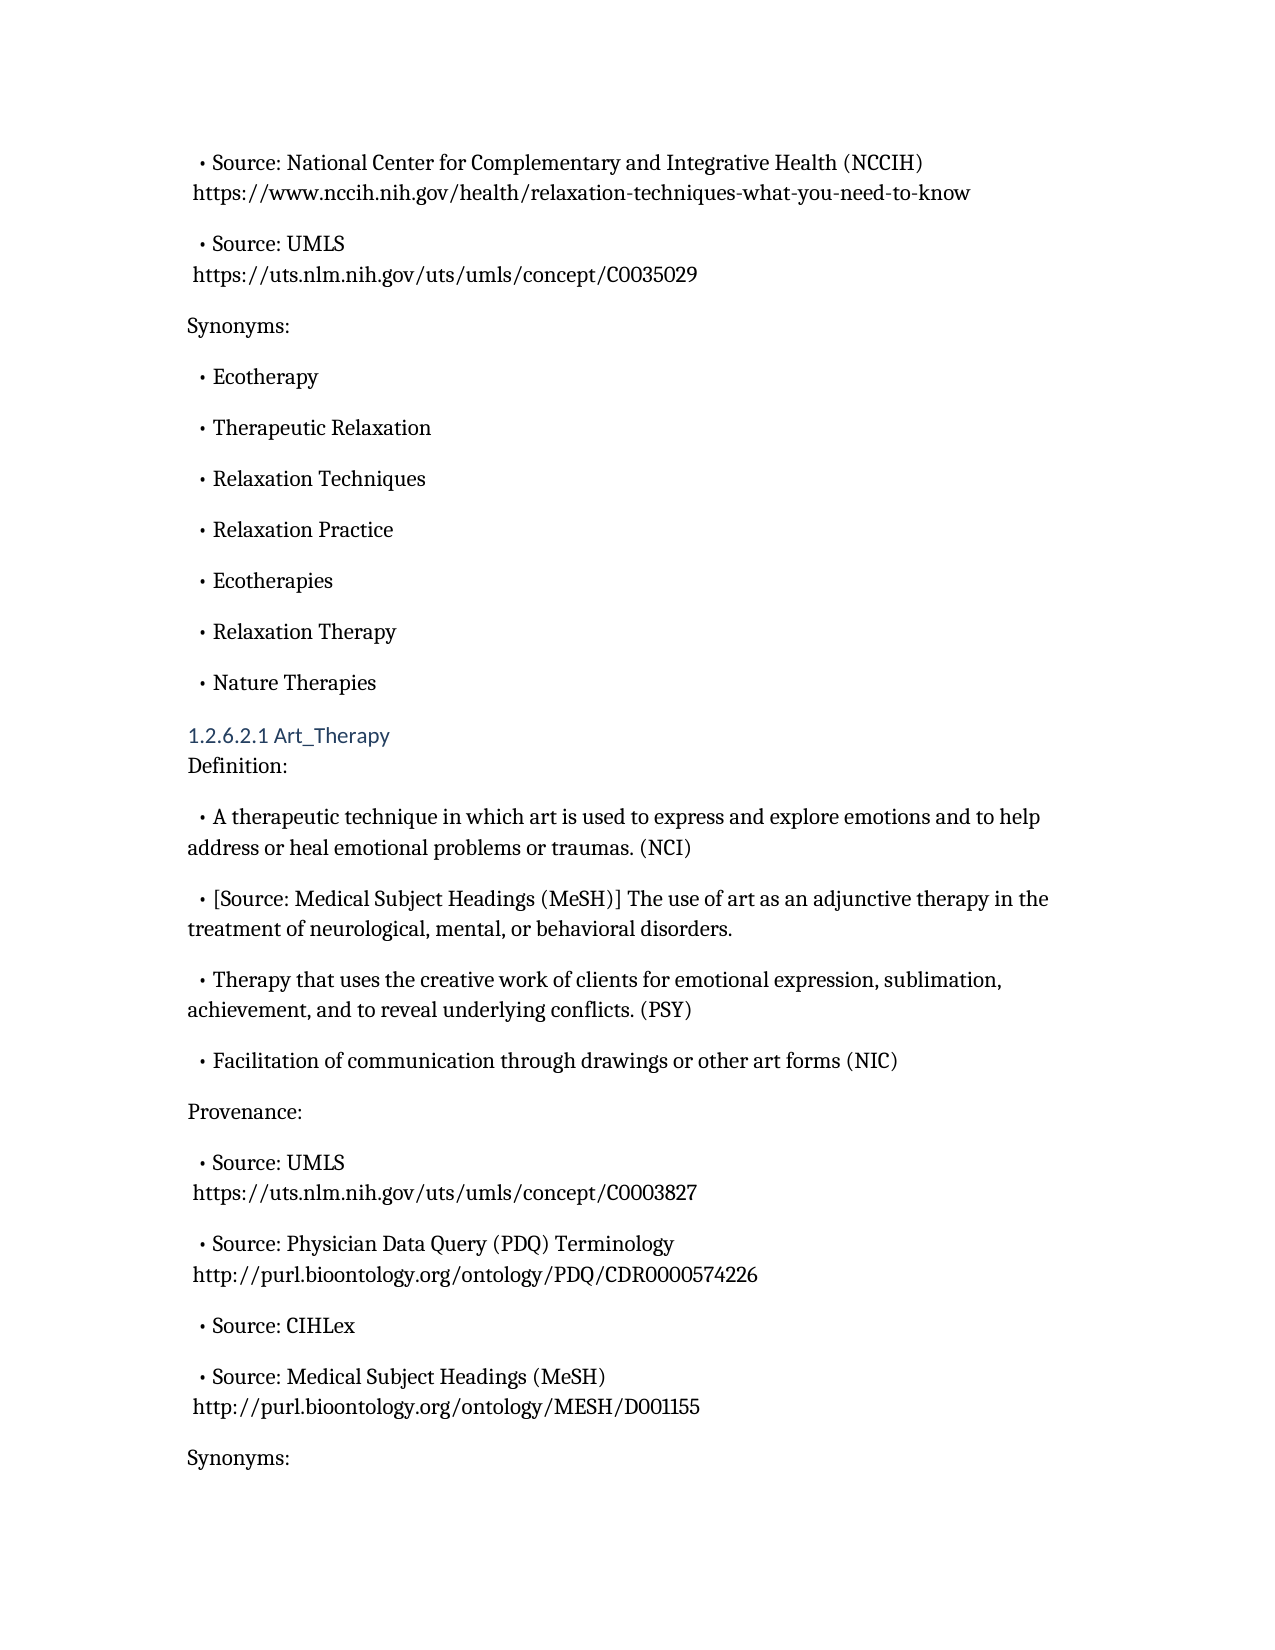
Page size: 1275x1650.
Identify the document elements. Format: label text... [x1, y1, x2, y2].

text • Relaxation Techniques [187, 466, 1087, 492]
text • Source: UMLS https://uts.nlm.nih.gov/uts/umls/concept/C0035029 [187, 231, 1087, 288]
text Definition: [187, 753, 1087, 779]
text • Nature Therapies [187, 670, 1087, 696]
text • [Source: Medical Subject Headings (MeSH)] The use of art as an adjunctive therapy in the treatment of neurological, mental, or behavioral disorders. [187, 885, 1087, 942]
text • Relaxation Therapy [187, 619, 1087, 645]
text • Relaxation Practice [187, 517, 1087, 543]
text • Ecotherapy [187, 363, 1087, 390]
text • Facilitation of communication through drawings or other art forms (NIC) [187, 1048, 1087, 1074]
text Synonyms: [187, 1445, 1087, 1471]
text Provenance: [187, 1099, 1087, 1125]
text • A therapeutic technique in which art is used to express and explore emotions and to help address or heal emotional problems or traumas. (NCI) [187, 804, 1087, 861]
text • Source: Physician Data Query (PDQ) Terminology http://purl.bioontology.org/ontology/PDQ/CDR0000574226 [187, 1231, 1087, 1288]
text • Ecotherapies [187, 568, 1087, 594]
text • Source: CIHLex [187, 1312, 1087, 1339]
text • Therapeutic Relaxation [187, 414, 1087, 441]
text • Source: UMLS https://uts.nlm.nih.gov/uts/umls/concept/C0003827 [187, 1150, 1087, 1206]
text • Source: Medical Subject Headings (MeSH) http://purl.bioontology.org/ontology/MESH/D001155 [187, 1363, 1087, 1420]
text Synonyms: [187, 312, 1087, 339]
text • Source: National Center for Complementary and Integrative Health (NCCIH) https://www.nccih.nih.gov/health/relaxation-techniques-what-you-need-to-know [187, 150, 1087, 207]
text • Therapy that uses the creative work of clients for emotional expression, sublimation, achievement, and to reveal underlying conflicts. (PSY) [187, 967, 1087, 1023]
subtitle 1.2.6.2.1 Art_Therapy [187, 721, 1087, 749]
